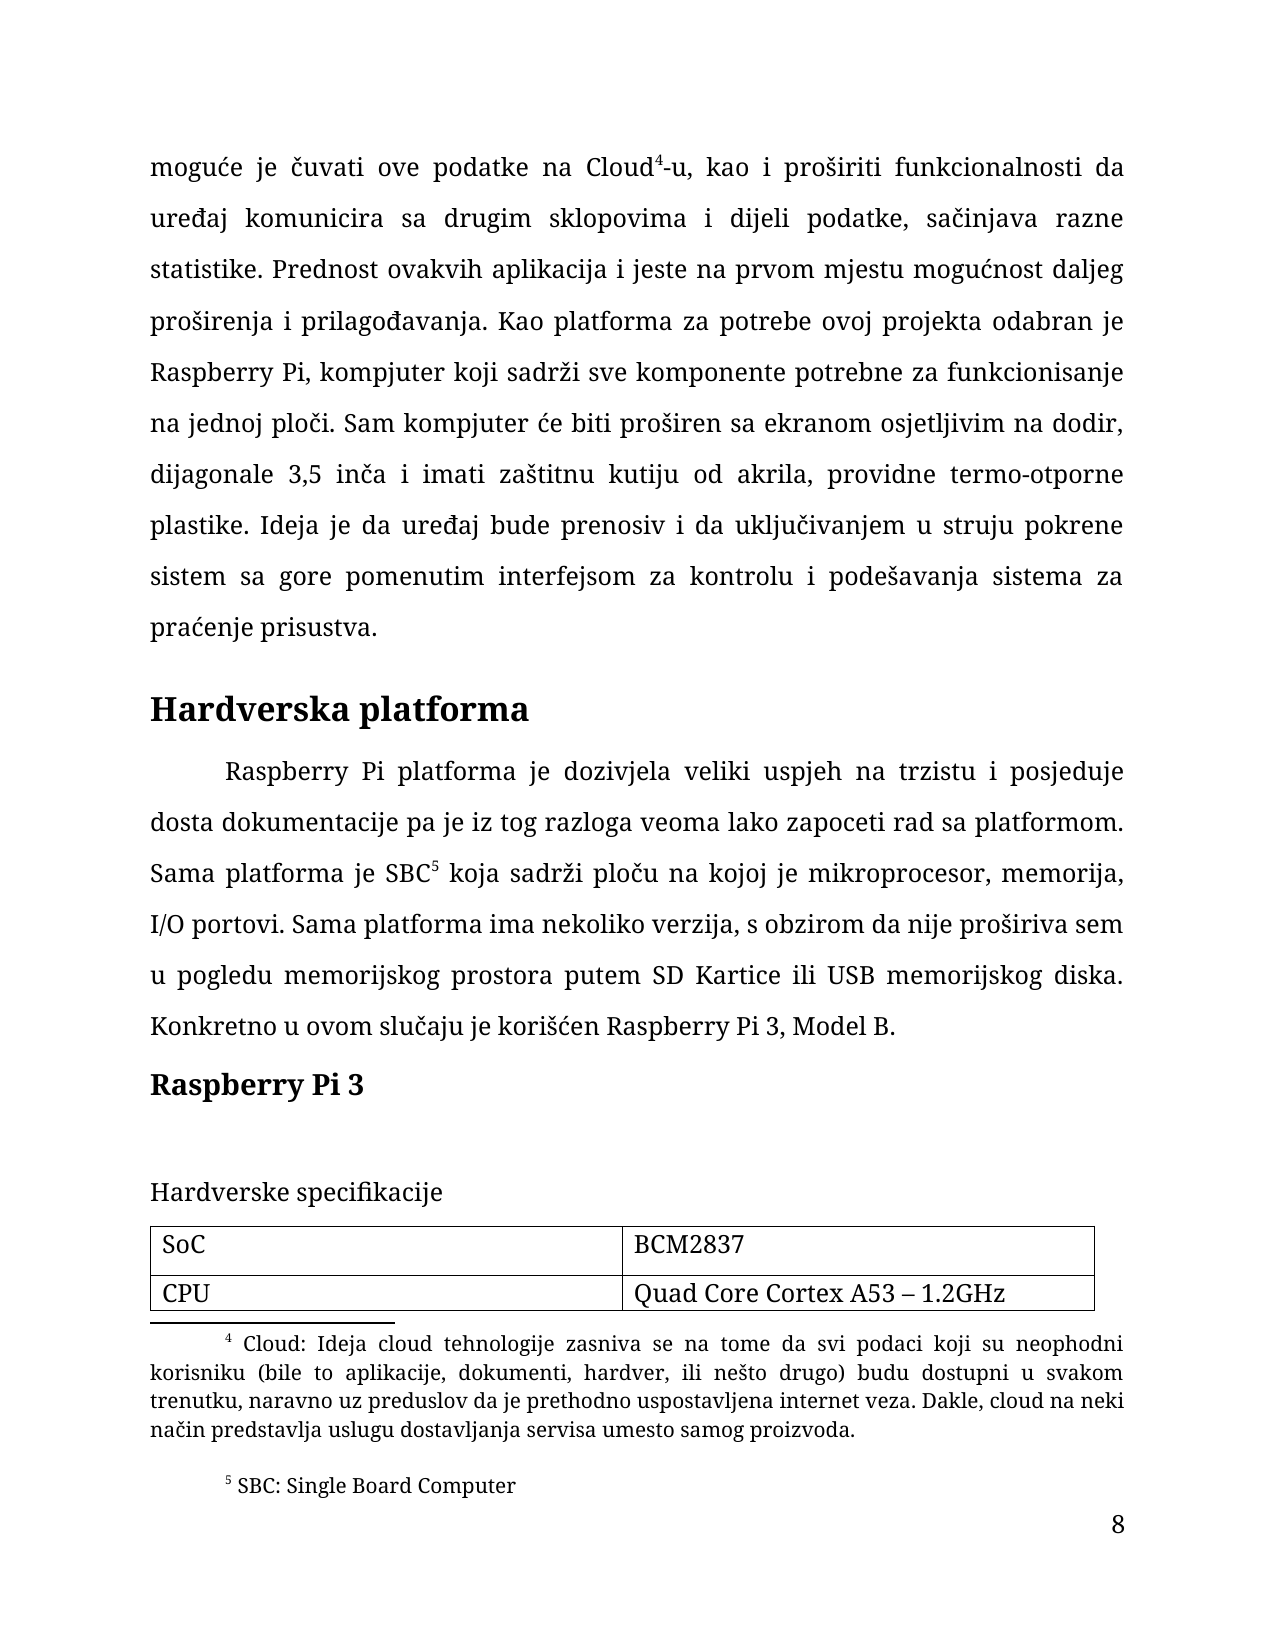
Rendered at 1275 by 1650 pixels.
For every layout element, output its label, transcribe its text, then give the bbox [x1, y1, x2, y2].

table_header SoC [151, 1227, 622, 1275]
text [150, 150, 1125, 643]
subtitle Hardverska platforma [150, 685, 1125, 731]
table_cell CPU [151, 1276, 622, 1310]
subtitle Raspberry Pi 3 [150, 1064, 1125, 1104]
text Raspberry Pi platforma je dozivjela veliki uspjeh na trzistu i posjeduje dosta dokumentacije pa je iz tog razloga veoma lako zapoceti rad sa platformom. Sama platforma je SBC koja sadrži ploču na kojoj je mikroprocesor, memorija, I/O portovi. Sama platforma ima nekoliko verzija, s obzirom da nije proširiva sem u pogledu memorijskog prostora putem SD Kartice ili USB memorijskog diska. Konkretno u ovom slučaju je korišćen Raspberry Pi 3, Model B. [150, 753, 1125, 1043]
table_header BCM2837 [623, 1227, 1094, 1275]
text Hardverske specifikacije [150, 1174, 1125, 1208]
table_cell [623, 1276, 1094, 1310]
